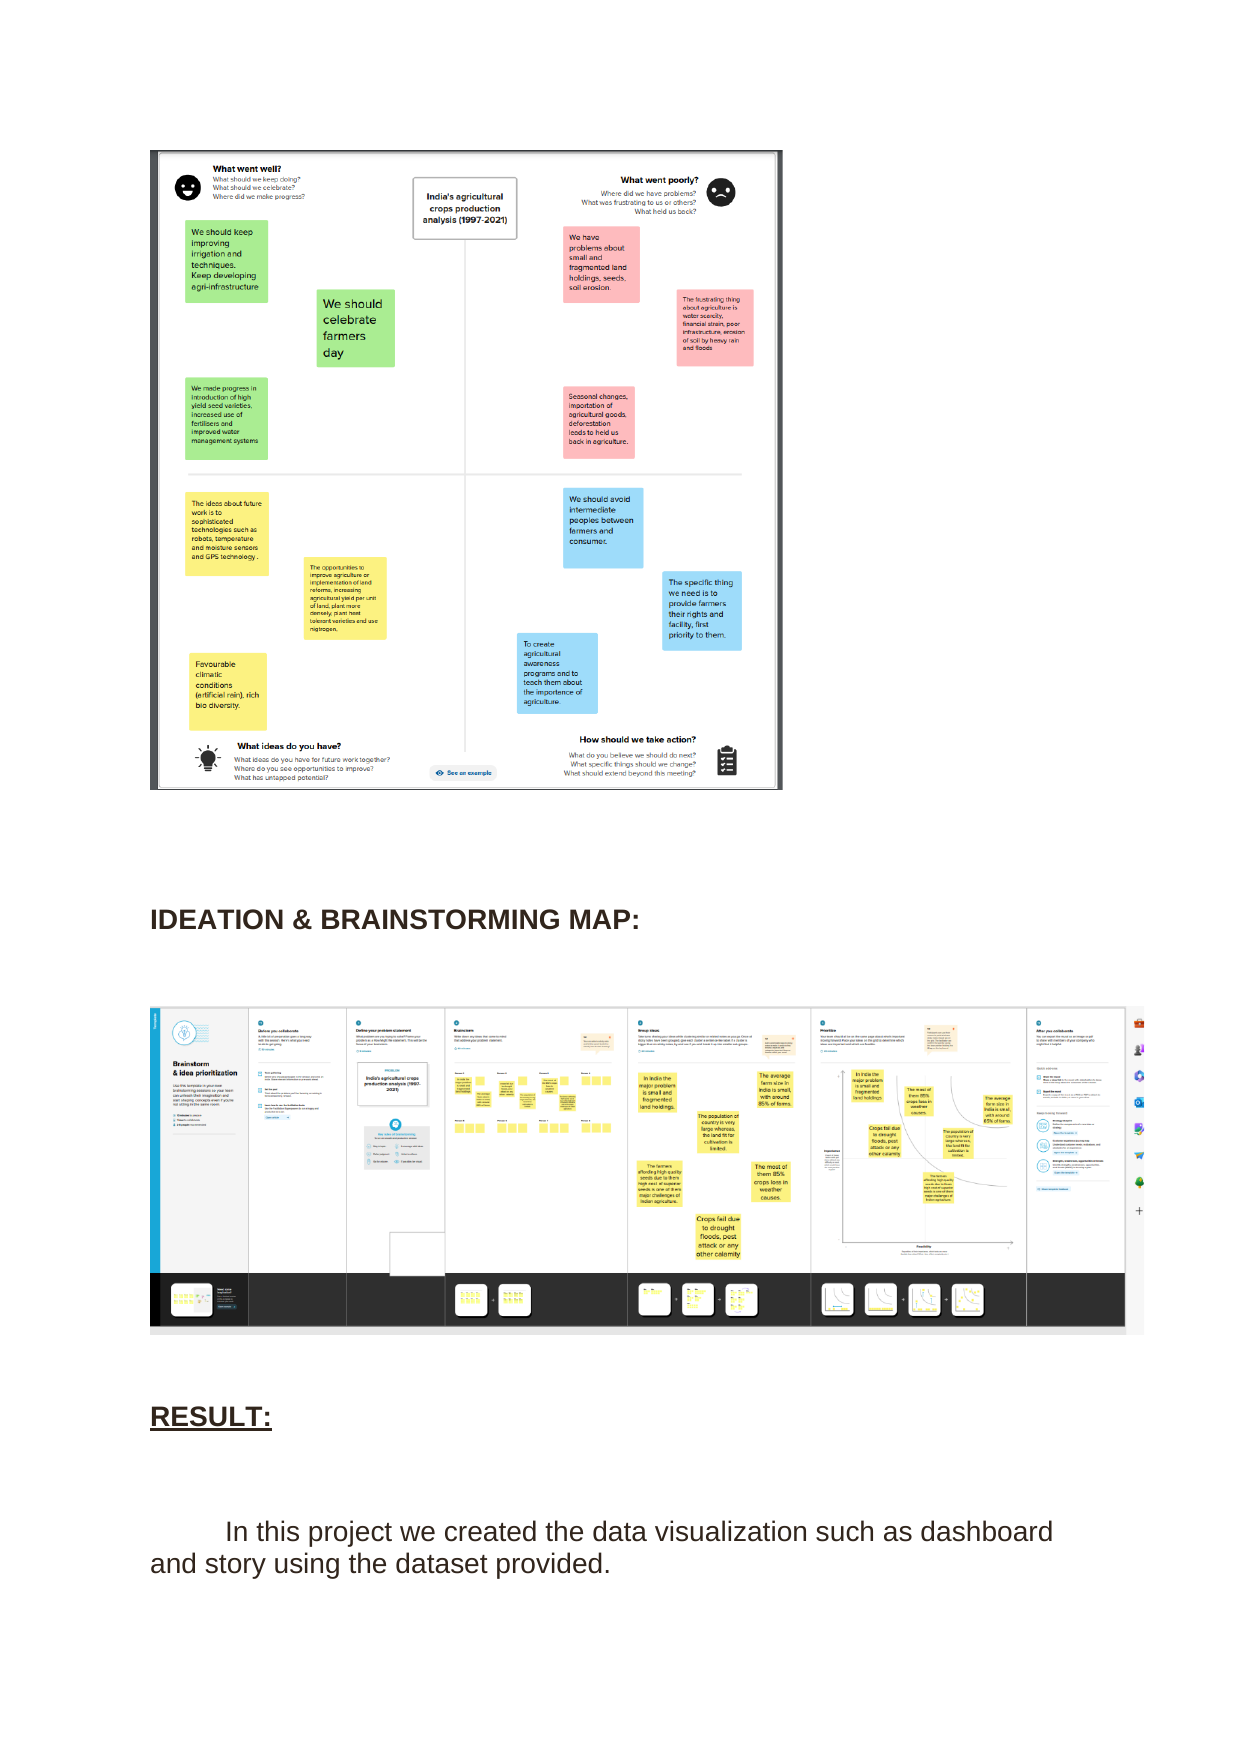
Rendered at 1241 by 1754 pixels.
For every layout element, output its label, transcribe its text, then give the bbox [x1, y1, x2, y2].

picture [150, 150, 783, 790]
picture [150, 1006, 1145, 1335]
text RESULT: [150, 1400, 1090, 1432]
text IDEATION & BRAINSTORMING MAP: [150, 903, 1090, 935]
text In this project we created the data visualization such as dashboard and story using the dataset provided. [150, 1515, 1090, 1579]
